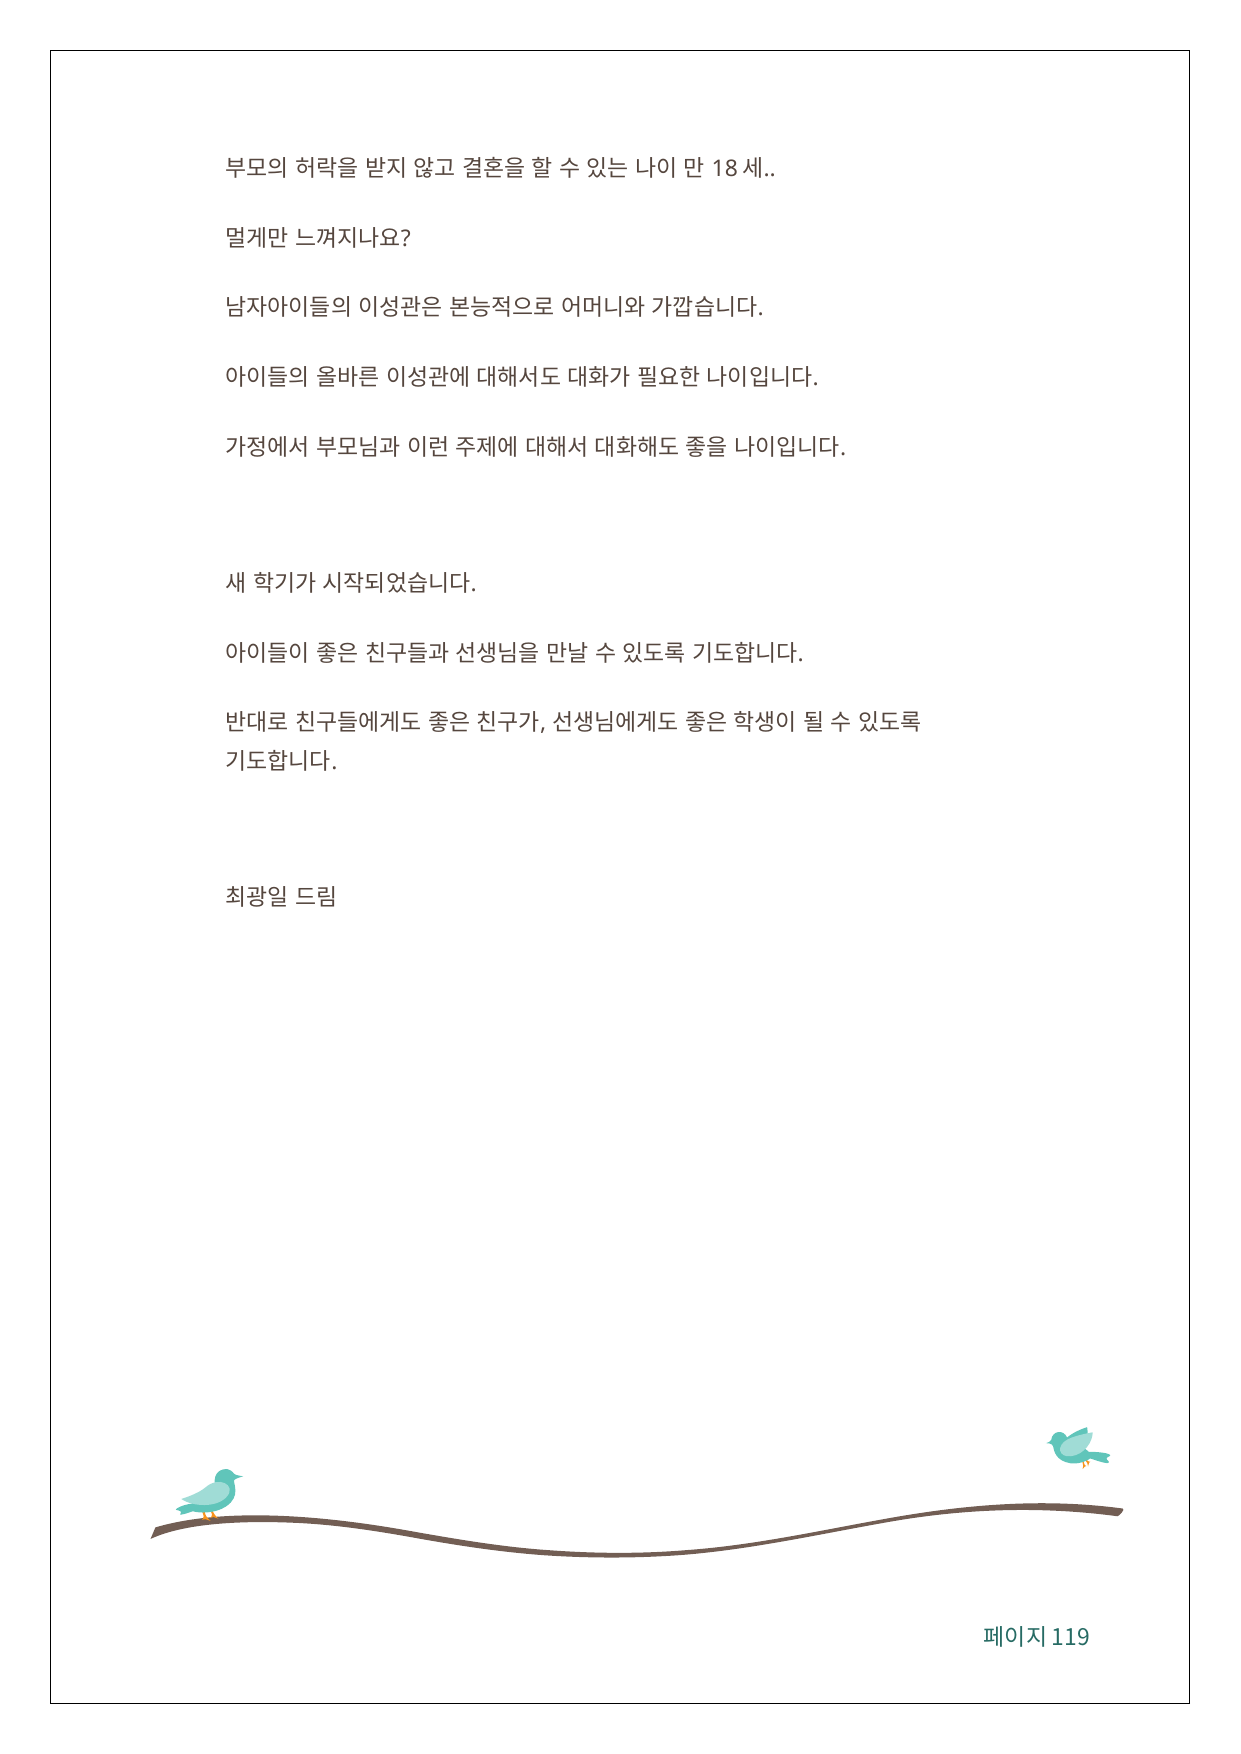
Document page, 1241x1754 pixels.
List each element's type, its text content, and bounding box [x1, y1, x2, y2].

text 부모의 허락을 받지 않고 결혼을 할 수 있는 나이 만 18세.. [226, 150, 1014, 183]
text 아이들이 좋은 친구들과 선생님을 만날 수 있도록 기도합니다. [226, 635, 1014, 668]
text 반대로 친구들에게도 좋은 친구가, 선생님에게도 좋은 학생이 될 수 있도록 기도합니다. [226, 704, 1014, 776]
text 멀게만 느껴지나요? [226, 219, 1014, 253]
text 최광일 드림 [226, 879, 1014, 912]
text 남자아이들의 이성관은 본능적으로 어머니와 가깝습니다. [226, 289, 1014, 322]
text 아이들의 올바른 이성관에 대해서도 대화가 필요한 나이입니다. [226, 359, 1014, 392]
text 새 학기가 시작되었습니다. [226, 565, 1014, 598]
text 가정에서 부모님과 이런 주제에 대해서 대화해도 좋을 나이입니다. [226, 428, 1014, 462]
